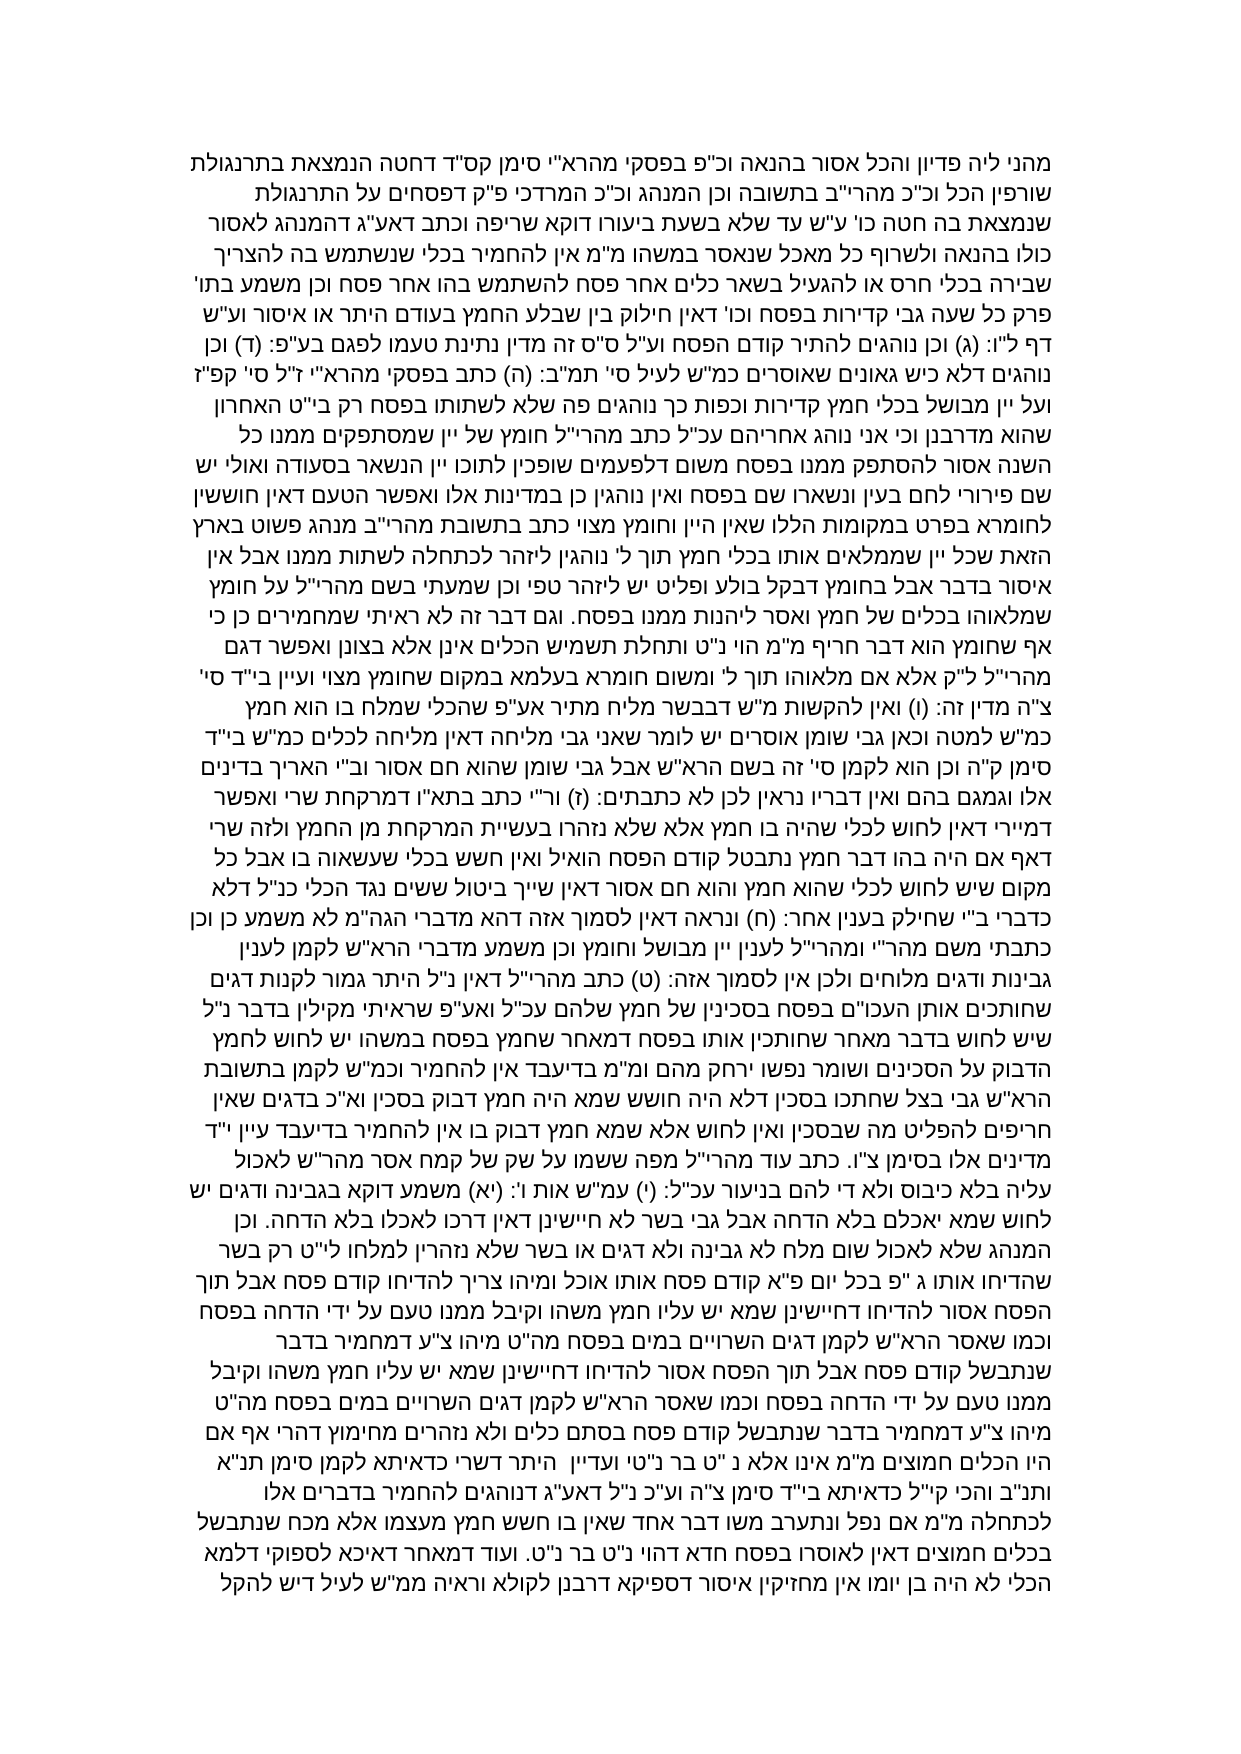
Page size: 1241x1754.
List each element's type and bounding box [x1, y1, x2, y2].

text [187, 150, 1053, 1596]
